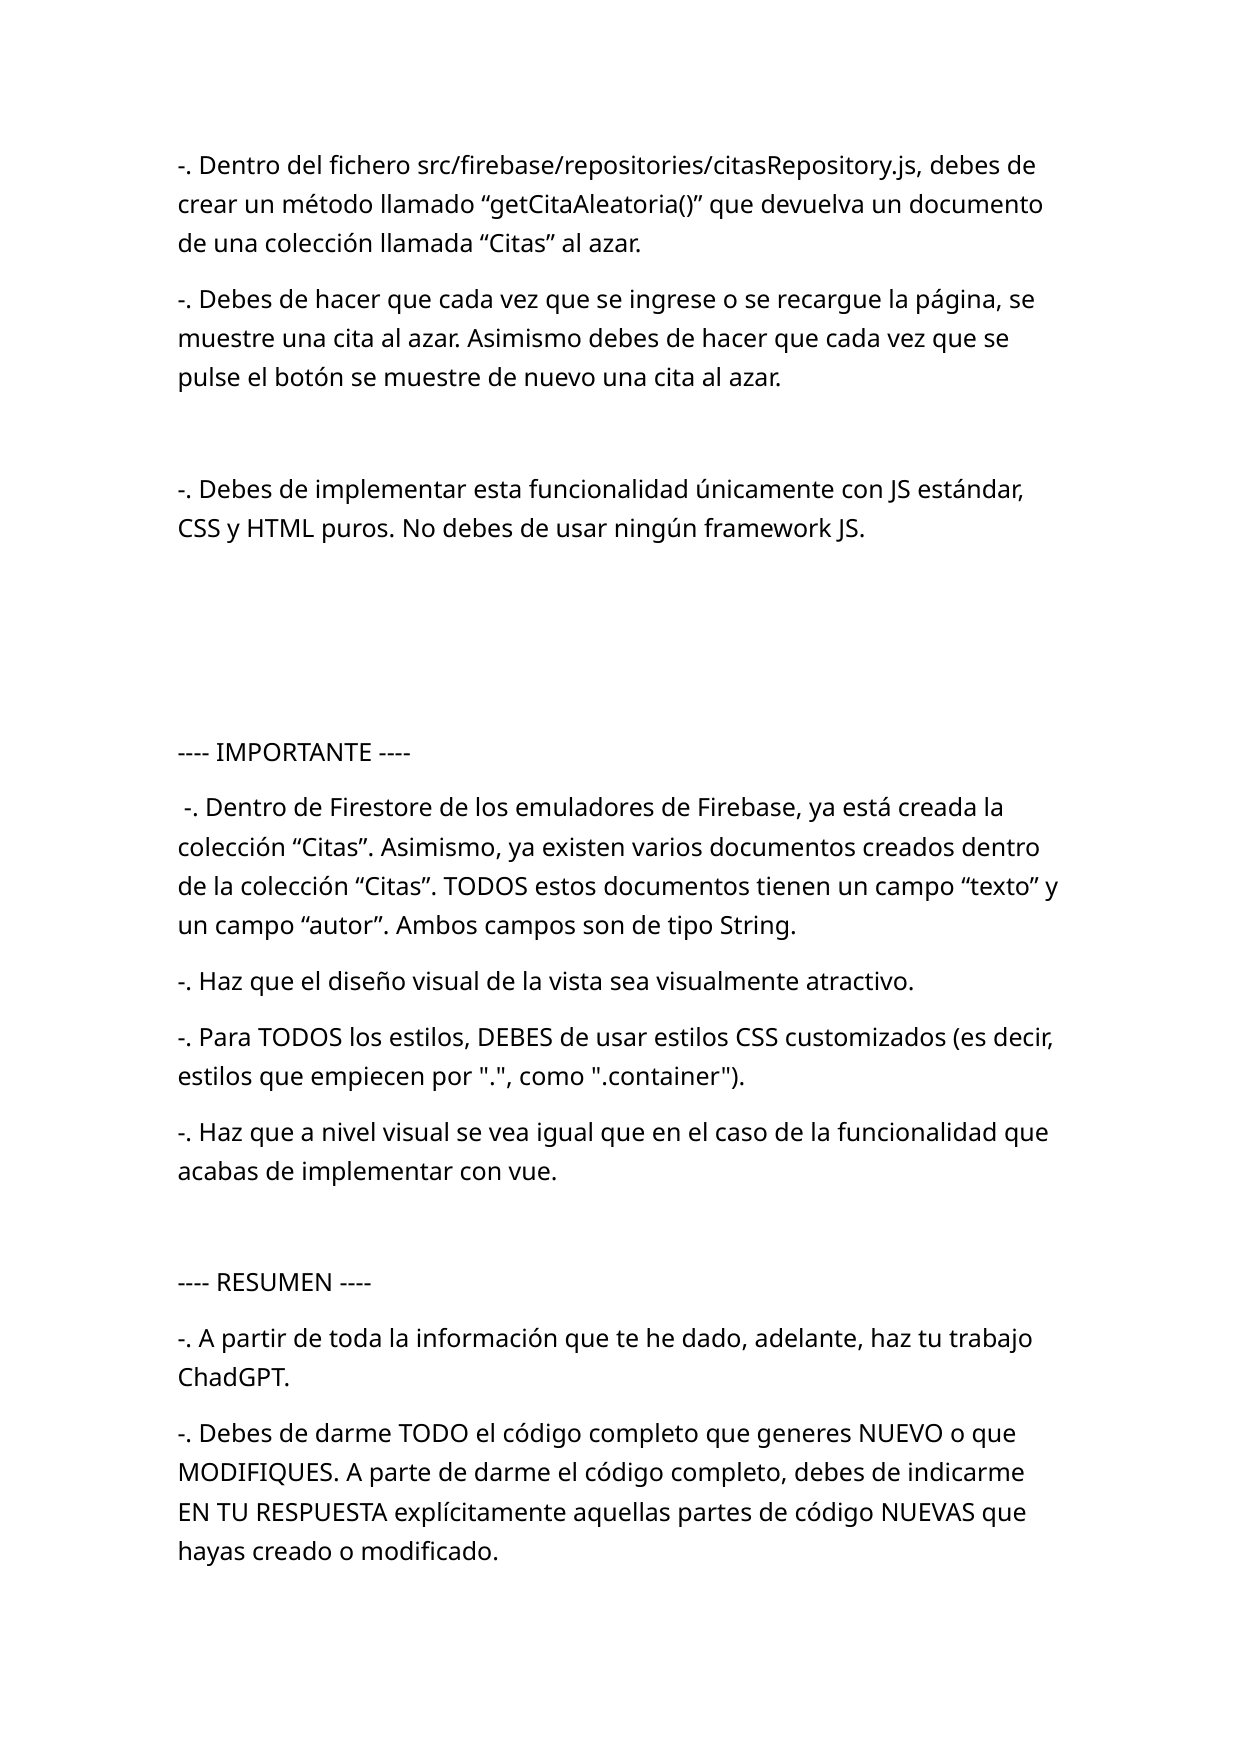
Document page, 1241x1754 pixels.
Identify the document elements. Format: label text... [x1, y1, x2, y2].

text -. Haz que a nivel visual se vea igual que en el caso de la funcionalidad que acabas de implementar con vue. [177, 1114, 1063, 1187]
text -. Dentro de Firestore de los emuladores de Firebase, ya está creada la colección “Citas”. Asimismo, ya existen varios documentos creados dentro de la colección “Citas”. TODOS estos documentos tienen un campo “texto” y un campo “autor”. Ambos campos son de tipo String. [177, 790, 1063, 942]
text ---- IMPORTANTE ---- [177, 734, 1063, 768]
text -. Debes de implementar esta funcionalidad únicamente con JS estándar, CSS y HTML puros. No debes de usar ningún framework JS. [177, 472, 1063, 545]
text -. Debes de hacer que cada vez que se ingrese o se recargue la página, se muestre una cita al azar. Asimismo debes de hacer que cada vez que se pulse el botón se muestre de nuevo una cita al azar. [177, 282, 1063, 394]
text -. Haz que el diseño visual de la vista sea visualmente atractivo. [177, 963, 1063, 997]
text -. Para TODOS los estilos, DEBES de usar estilos CSS customizados (es decir, estilos que empiecen por ".", como ".container"). [177, 1019, 1063, 1092]
text -. Dentro del fichero src/firebase/repositories/citasRepository.js, debes de crear un método llamado “getCitaAleatoria()” que devuelva un documento de una colección llamada “Citas” al azar. [177, 148, 1063, 260]
text ---- RESUMEN ---- [177, 1265, 1063, 1299]
text -. Debes de darme TODO el código completo que generes NUEVO o que MODIFIQUES. A parte de darme el código completo, debes de indicarme EN TU RESPUESTA explícitamente aquellas partes de código NUEVAS que hayas creado o modificado. [177, 1416, 1063, 1567]
text -. A partir de toda la información que te he dado, adelante, haz tu trabajo ChadGPT. [177, 1321, 1063, 1394]
